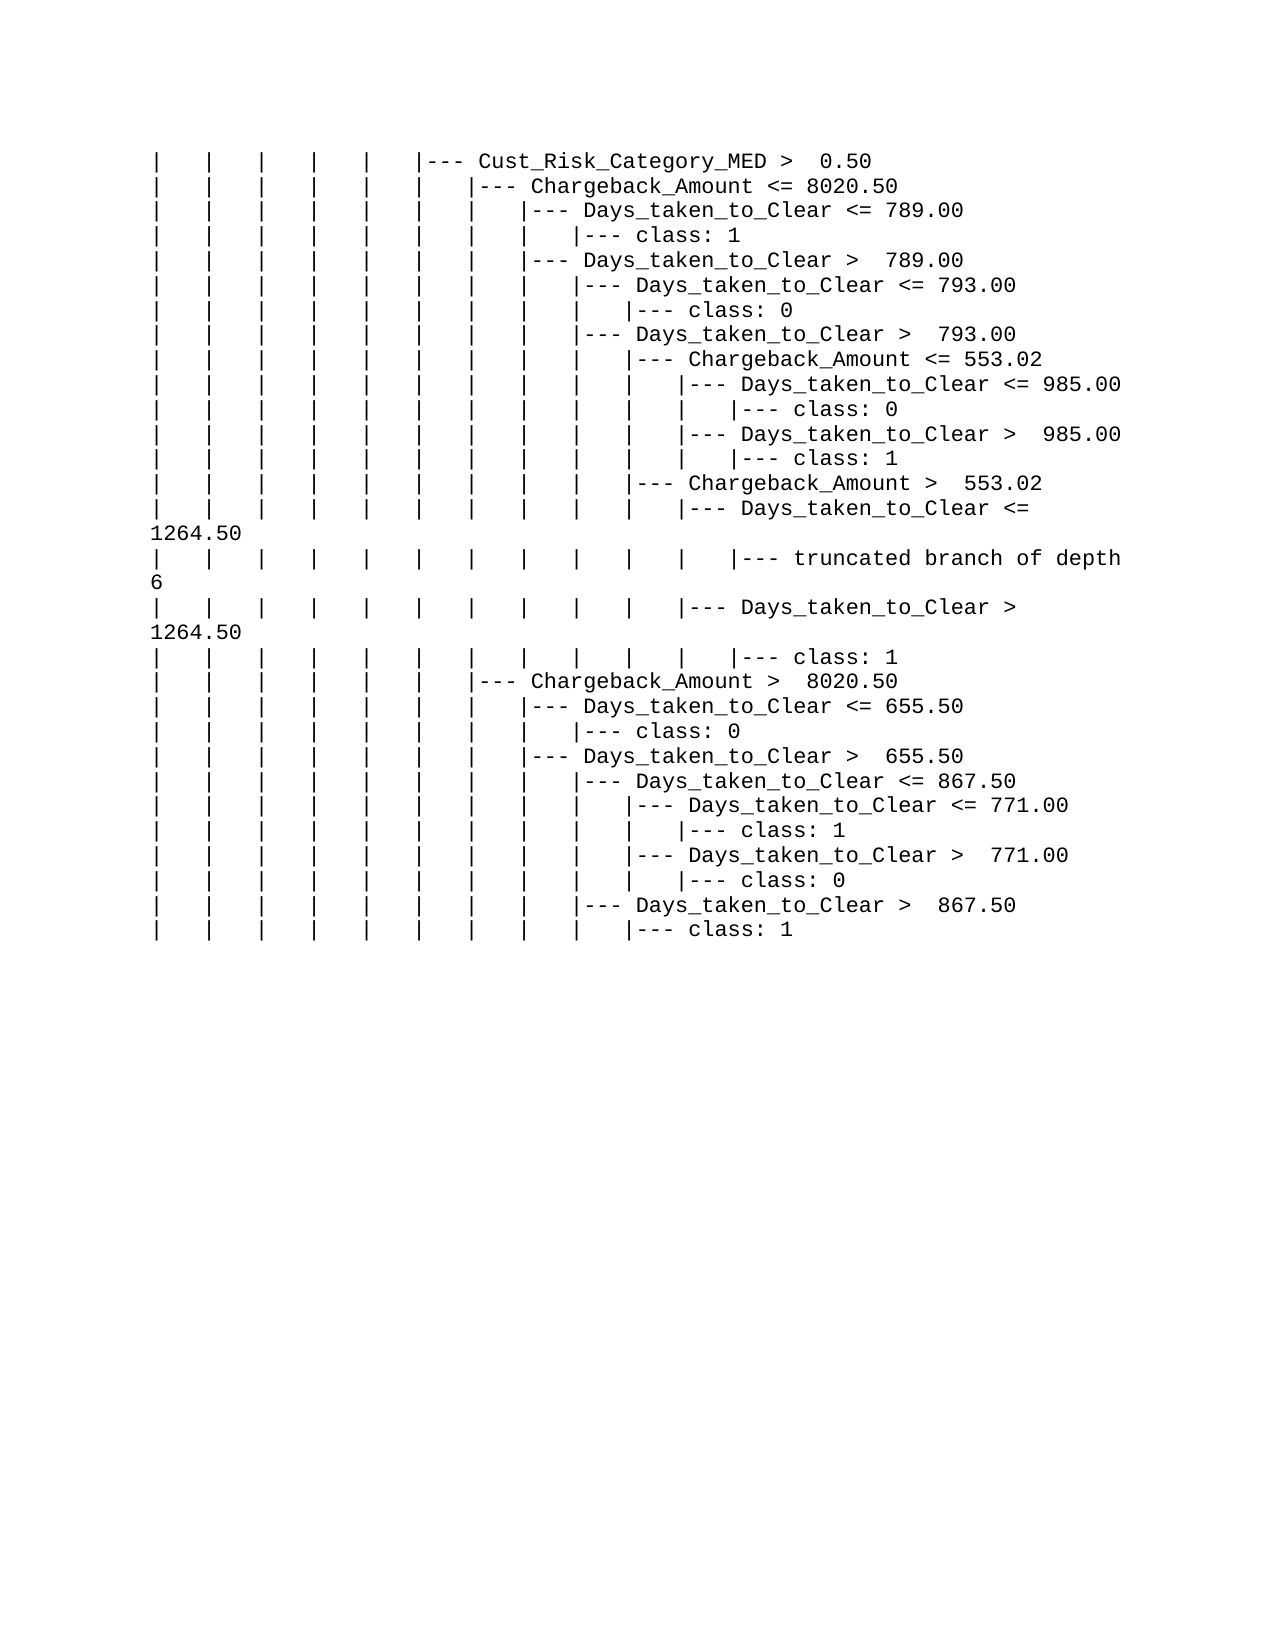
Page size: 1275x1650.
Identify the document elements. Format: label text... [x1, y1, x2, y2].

text | | | | | | | | | | |--- class: 1 [150, 819, 1125, 844]
text | | | | | | | | | |--- Days_taken_to_Clear > 771.00 [150, 844, 1125, 869]
text | | | | | | | | |--- class: 1 [150, 224, 1125, 249]
text | | | | | | | | | | |--- Days_taken_to_Clear <= 1264.50 [150, 497, 1125, 547]
text | | | | | | | | | |--- Days_taken_to_Clear <= 771.00 [150, 794, 1125, 819]
text | | | | | | | |--- Days_taken_to_Clear > 789.00 [150, 249, 1125, 274]
text | | | | | | | | | |--- Chargeback_Amount > 553.02 [150, 472, 1125, 497]
text | | | | | | | | | | |--- class: 0 [150, 869, 1125, 894]
text | | | | | | | | | | | |--- class: 1 [150, 447, 1125, 472]
text | | | | | | | |--- Days_taken_to_Clear <= 789.00 [150, 199, 1125, 224]
text | | | | | | | | | | |--- Days_taken_to_Clear <= 985.00 [150, 373, 1125, 398]
text | | | | | | | | |--- Days_taken_to_Clear > 867.50 [150, 894, 1125, 918]
text | | | | | | | | | |--- class: 0 [150, 299, 1125, 323]
text | | | | | | |--- Chargeback_Amount > 8020.50 [150, 671, 1125, 695]
text | | | | | | | | | | |--- Days_taken_to_Clear > 1264.50 [150, 596, 1125, 646]
text | | | | | |--- Cust_Risk_Category_MED > 0.50 [150, 150, 1125, 175]
text | | | | | | | | | |--- Chargeback_Amount <= 553.02 [150, 348, 1125, 373]
text | | | | | | | | | | | |--- class: 1 [150, 646, 1125, 671]
text | | | | | | | | | | |--- Days_taken_to_Clear > 985.00 [150, 423, 1125, 447]
text | | | | | | | | | |--- class: 1 [150, 918, 1125, 943]
text | | | | | | | |--- Days_taken_to_Clear <= 655.50 [150, 695, 1125, 720]
text | | | | | | | | |--- Days_taken_to_Clear <= 793.00 [150, 274, 1125, 299]
text | | | | | | | |--- Days_taken_to_Clear > 655.50 [150, 745, 1125, 770]
text | | | | | | | | | | | |--- truncated branch of depth 6 [150, 547, 1125, 596]
text | | | | | | |--- Chargeback_Amount <= 8020.50 [150, 175, 1125, 199]
text | | | | | | | | | | | |--- class: 0 [150, 398, 1125, 423]
text | | | | | | | | |--- Days_taken_to_Clear > 793.00 [150, 323, 1125, 348]
text | | | | | | | | |--- class: 0 [150, 720, 1125, 745]
text | | | | | | | | |--- Days_taken_to_Clear <= 867.50 [150, 770, 1125, 794]
